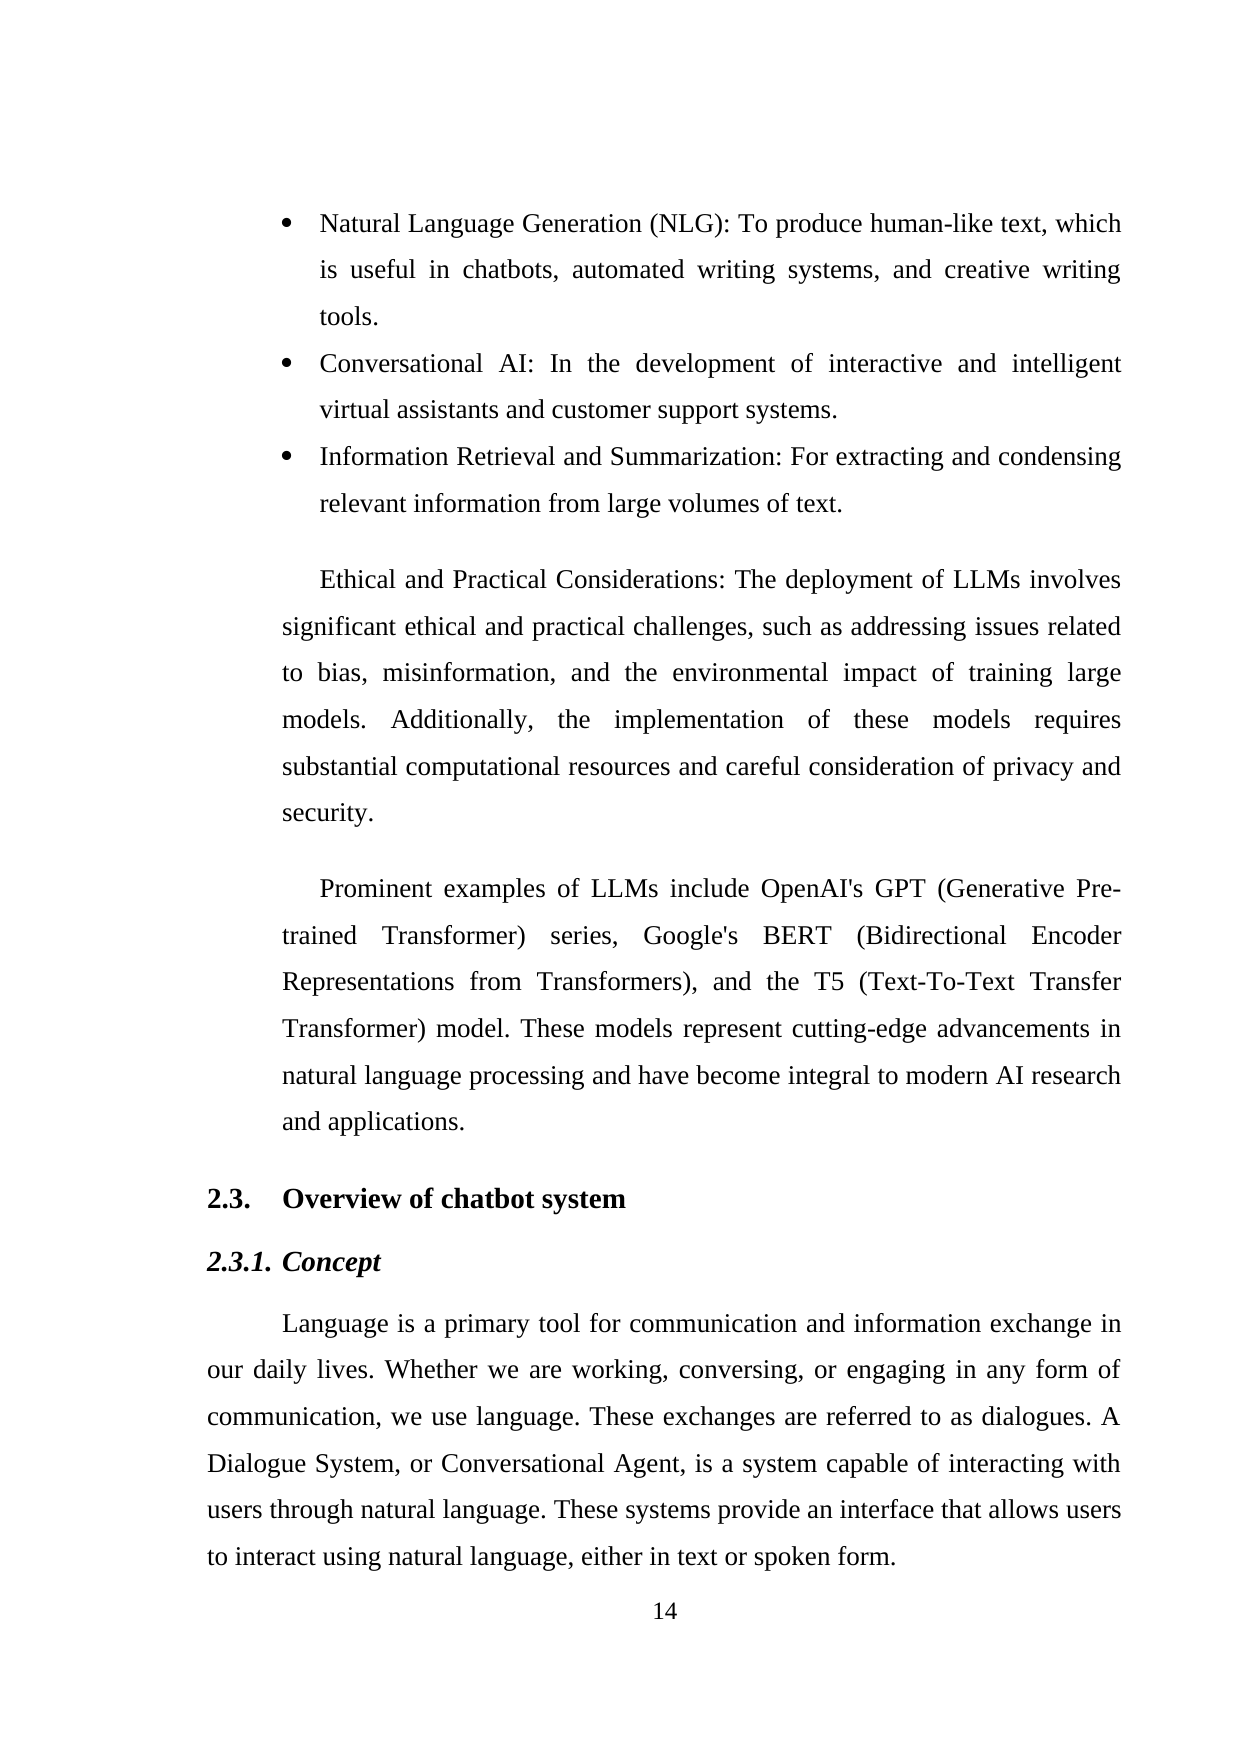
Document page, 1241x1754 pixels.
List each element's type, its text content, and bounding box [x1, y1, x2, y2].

list Information Retrieval and Summarization: For extracting and condensing relevant information from large volumes of text. [282, 440, 1122, 518]
text Ethical and Practical Considerations: The deployment of LLMs involves significant ethical and practical challenges, such as addressing issues related to bias, misinformation, and the environmental impact of training large models. Additionally, the implementation of these models requires substantial computational resources and careful consideration of privacy and security. [282, 563, 1122, 827]
text Prominent examples of LLMs include OpenAI's GPT (Generative Pre-trained Transformer) series, Google's BERT (Bidirectional Encoder Representations from Transformers), and the T5 (Text-To-Text Transfer Transformer) model. These models represent cutting-edge advancements in natural language processing and have become integral to modern AI research and applications. [282, 872, 1122, 1137]
list Natural Language Generation (NLG): To produce human-like text, which is useful in chatbots, automated writing systems, and creative writing tools. [282, 207, 1122, 331]
text Language is a primary tool for communication and information exchange in our daily lives. Whether we are working, conversing, or engaging in any form of communication, we use language. These exchanges are referred to as dialogues. A Dialogue System, or Conversational Agent, is a system capable of interacting with users through natural language. These systems provide an interface that allows users to interact using natural language, either in text or spoken form. [207, 1307, 1122, 1571]
subtitle Overview of chatbot system [207, 1181, 1122, 1215]
subtitle Concept [207, 1244, 1122, 1278]
list Conversational AI: In the development of interactive and intelligent virtual assistants and customer support systems. [282, 347, 1122, 425]
